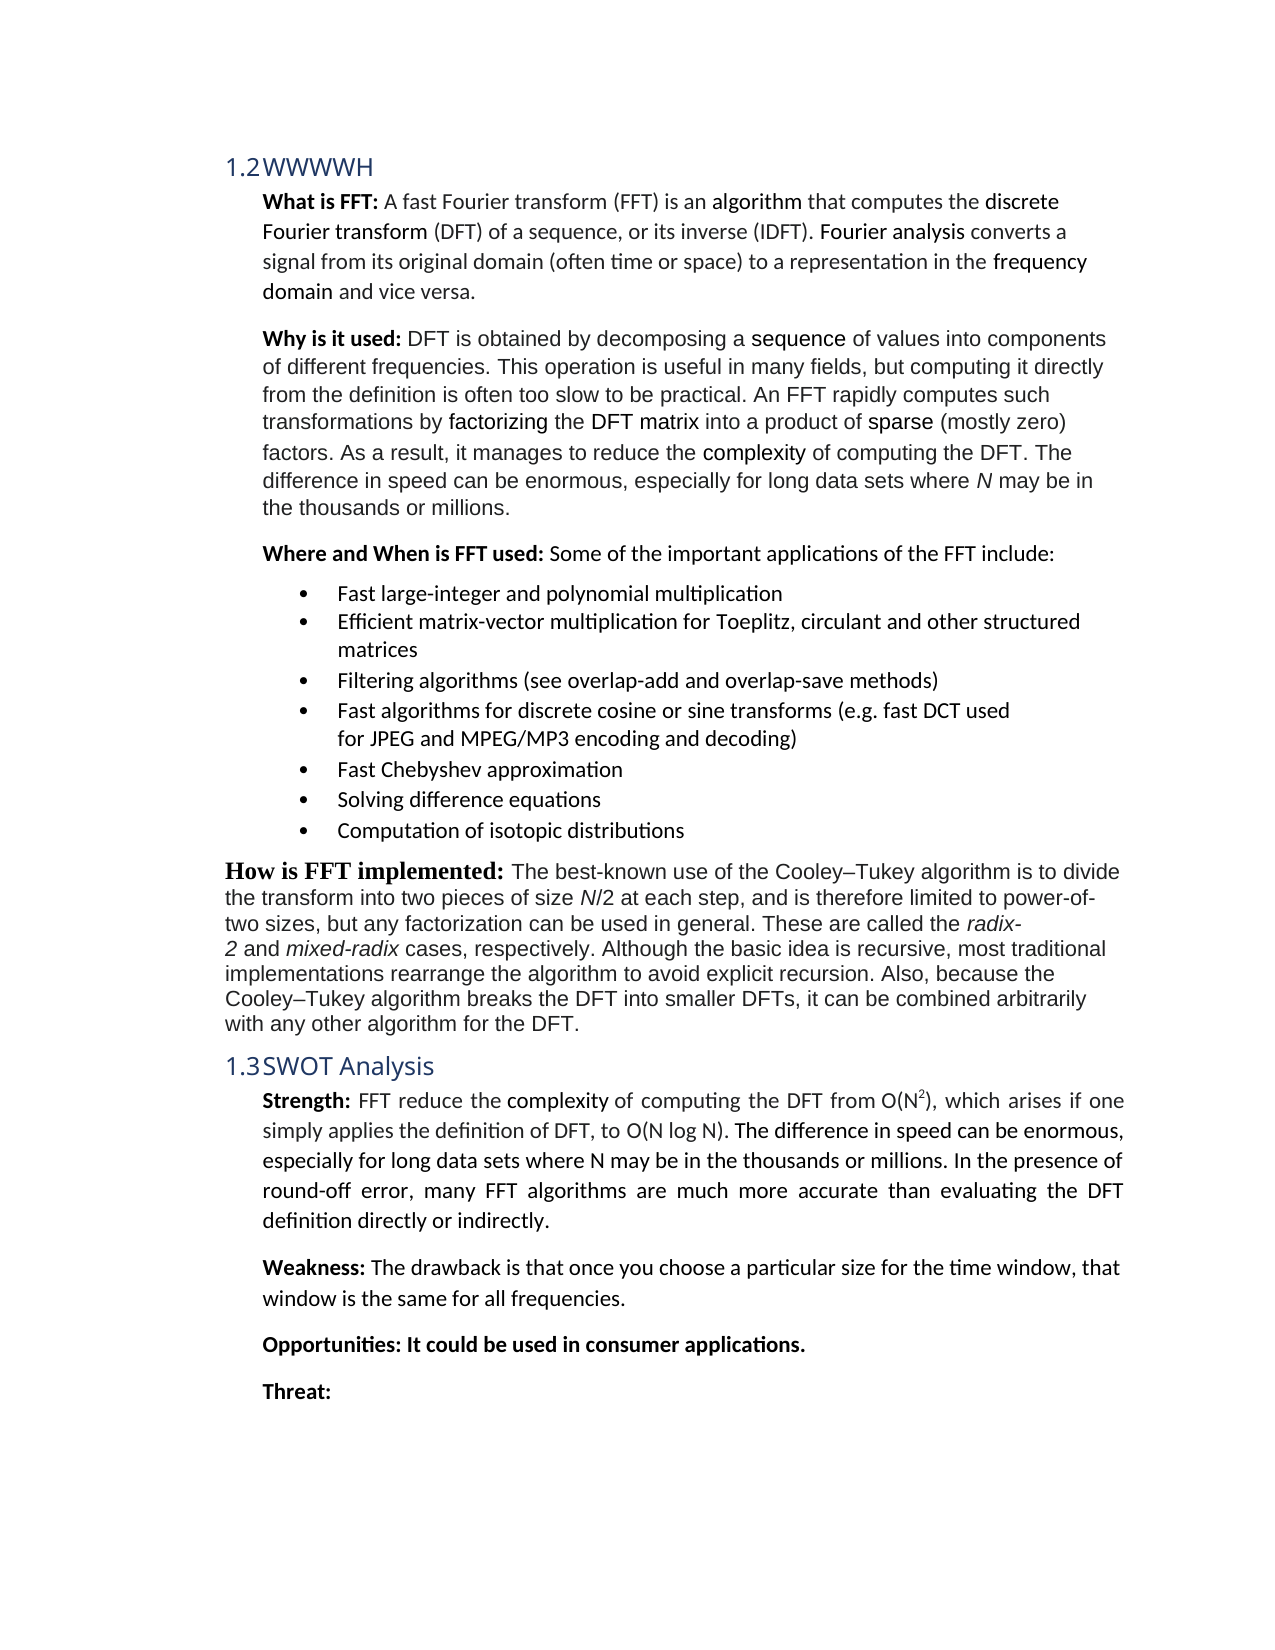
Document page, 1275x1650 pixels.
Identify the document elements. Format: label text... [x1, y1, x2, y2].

text Threat: [262, 1377, 1125, 1405]
list Fast Chebyshev approximation [300, 755, 1125, 783]
text Opportunities: It could be used in consumer applications. [262, 1331, 1125, 1358]
subtitle SWOT Analysis [225, 1049, 1125, 1083]
text What is FFT: A fast Fourier transform (FFT) is an algorithm that computes the discrete Fourier transform (DFT) of a sequence, or its inverse (IDFT). Fourier analysis converts a signal from its original domain (often time or space) to a representation in the frequency domain and vice versa. [262, 187, 1125, 305]
text How is FFT implemented: The best-known use of the Cooley–Tukey algorithm is to divide the transform into two pieces of size N/2 at each step, and is therefore limited to power-of-two sizes, but any factorization can be used in general. These are called the radix-2 and mixed-radix cases, respectively. Although the basic idea is recursive, most traditional implementations rearrange the algorithm to avoid explicit recursion. Also, because the Cooley–Tukey algorithm breaks the DFT into smaller DFTs, it can be combined arbitrarily with any other algorithm for the DFT. [225, 856, 1125, 1036]
list Filtering algorithms (see overlap-add and overlap-save methods) [300, 666, 1125, 694]
text Weakness: The drawback is that once you choose a particular size for the time window, that window is the same for all frequencies. [262, 1253, 1125, 1312]
text Why is it used: DFT is obtained by decomposing a sequence of values into components of different frequencies. This operation is useful in many fields, but computing it directly from the definition is often too slow to be practical. An FFT rapidly computes such transformations by factorizing the DFT matrix into a product of sparse (mostly zero) factors. As a result, it manages to reduce the complexity of computing the DFT. {\displaystyle N}The difference in speed can be enormous, especially for long data sets where N may be in the thousands or millions. [262, 324, 1125, 520]
list Fast algorithms for discrete cosine or sine transforms (e.g. fast DCT used for JPEG and MPEG/MP3 encoding and decoding) [300, 696, 1125, 752]
list Fast large-integer and polynomial multiplication [300, 579, 1125, 607]
list Solving difference equations [300, 785, 1125, 813]
subtitle WWWWH [225, 150, 1125, 184]
text Strength: FFT reduce the complexity of computing the DFT from {\displaystyle O\left(N^{2}\right)}O(N2), which arises if one simply applies the definition of DFT, to {\displaystyle O(N\log N)}O(N log N){\displaystyle N}. The difference in speed can be enormous, especially for long data sets where N may be in the thousands or millions. In the presence of round-off error, many FFT algorithms are much more accurate than evaluating the DFT definition directly or indirectly. [262, 1086, 1125, 1234]
list Efficient matrix-vector multiplication for Toeplitz, circulant and other structured matrices [300, 607, 1125, 663]
text Where and When is FFT used: Some of the important applications of the FFT include: [187, 539, 1125, 567]
list Computation of isotopic distributions [300, 816, 1125, 844]
